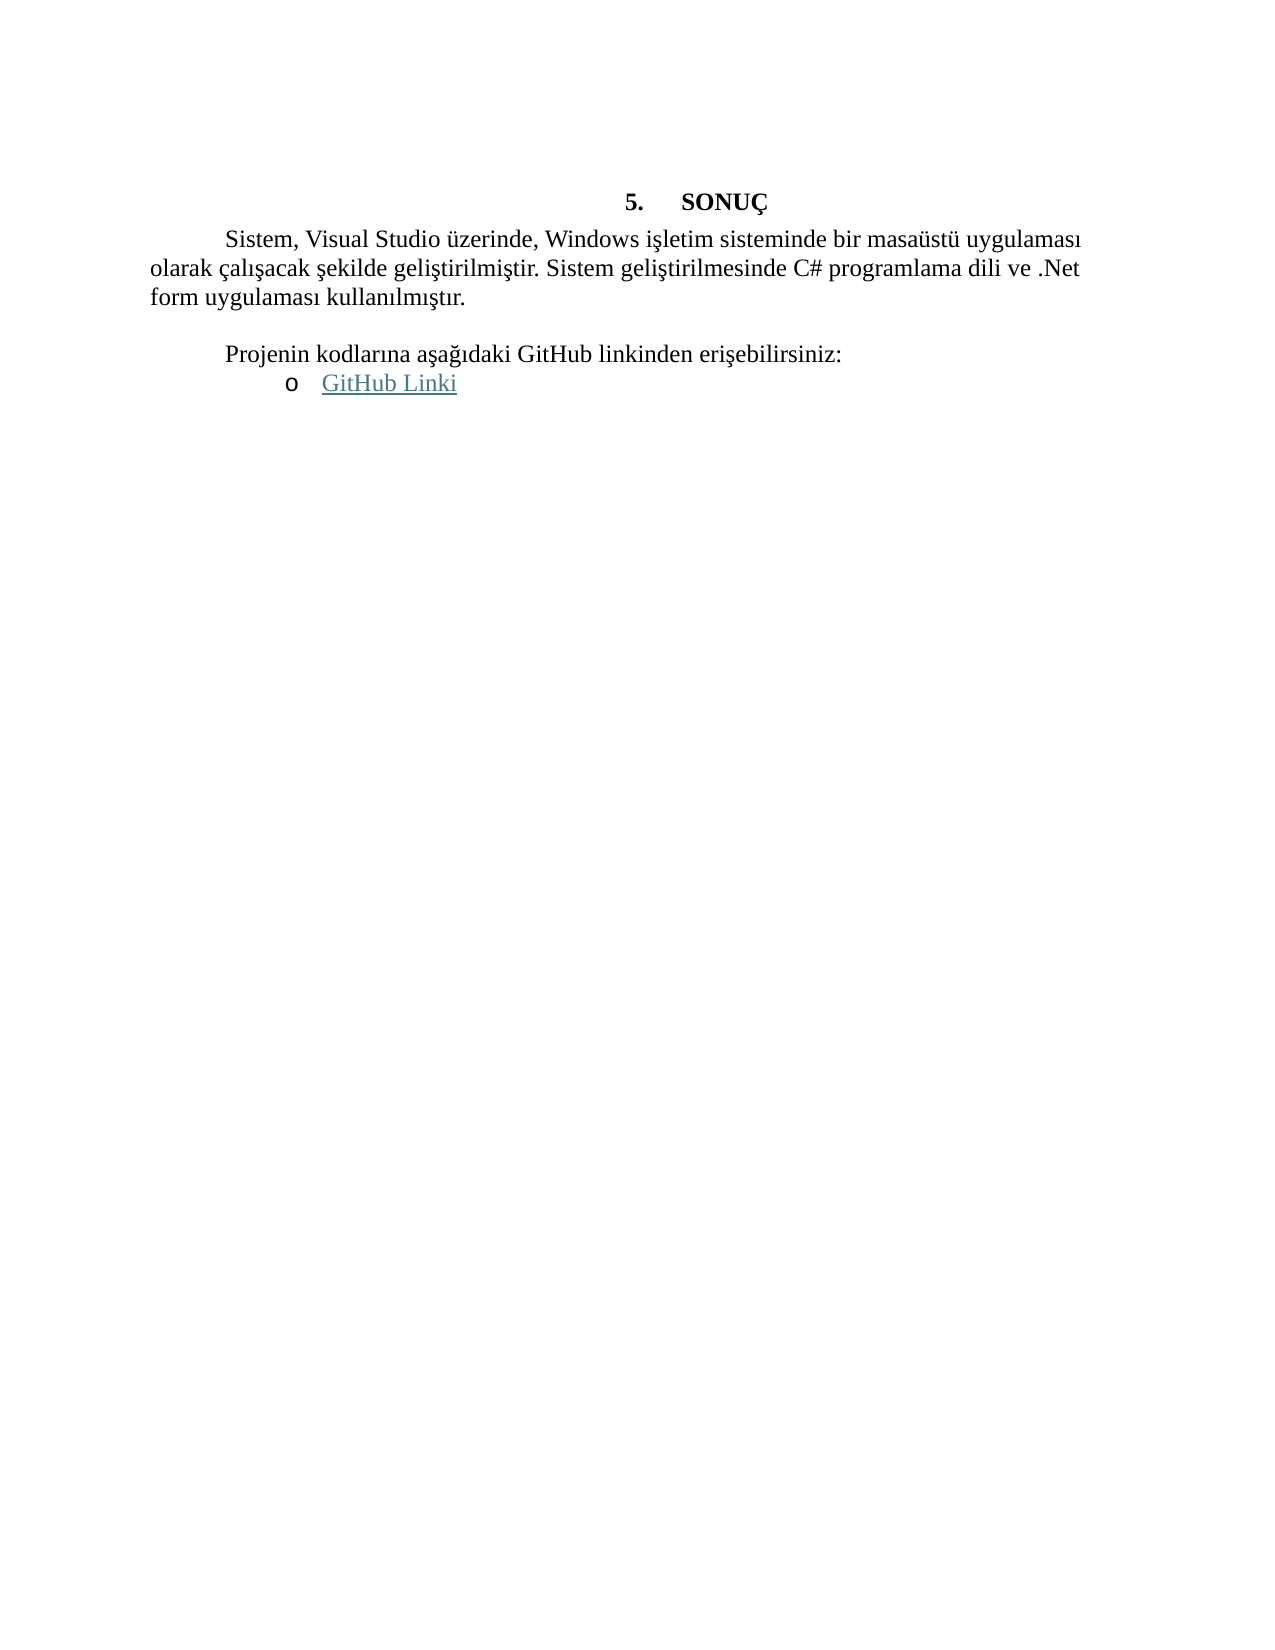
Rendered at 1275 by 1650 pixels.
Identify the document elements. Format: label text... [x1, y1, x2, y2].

text Sistem, Visual Studio üzerinde, Windows işletim sisteminde bir masaüstü uygulaması olarak çalışacak şekilde geliştirilmiştir. Sistem geliştirilmesinde C# programlama dili ve .Net form uygulaması kullanılmıştır. [150, 224, 1125, 311]
subtitle SONUÇ [268, 187, 1125, 216]
list GitHub Linki [284, 368, 1125, 399]
text Projenin kodlarına aşağıdaki GitHub linkinden erişebilirsiniz: [150, 339, 1125, 368]
